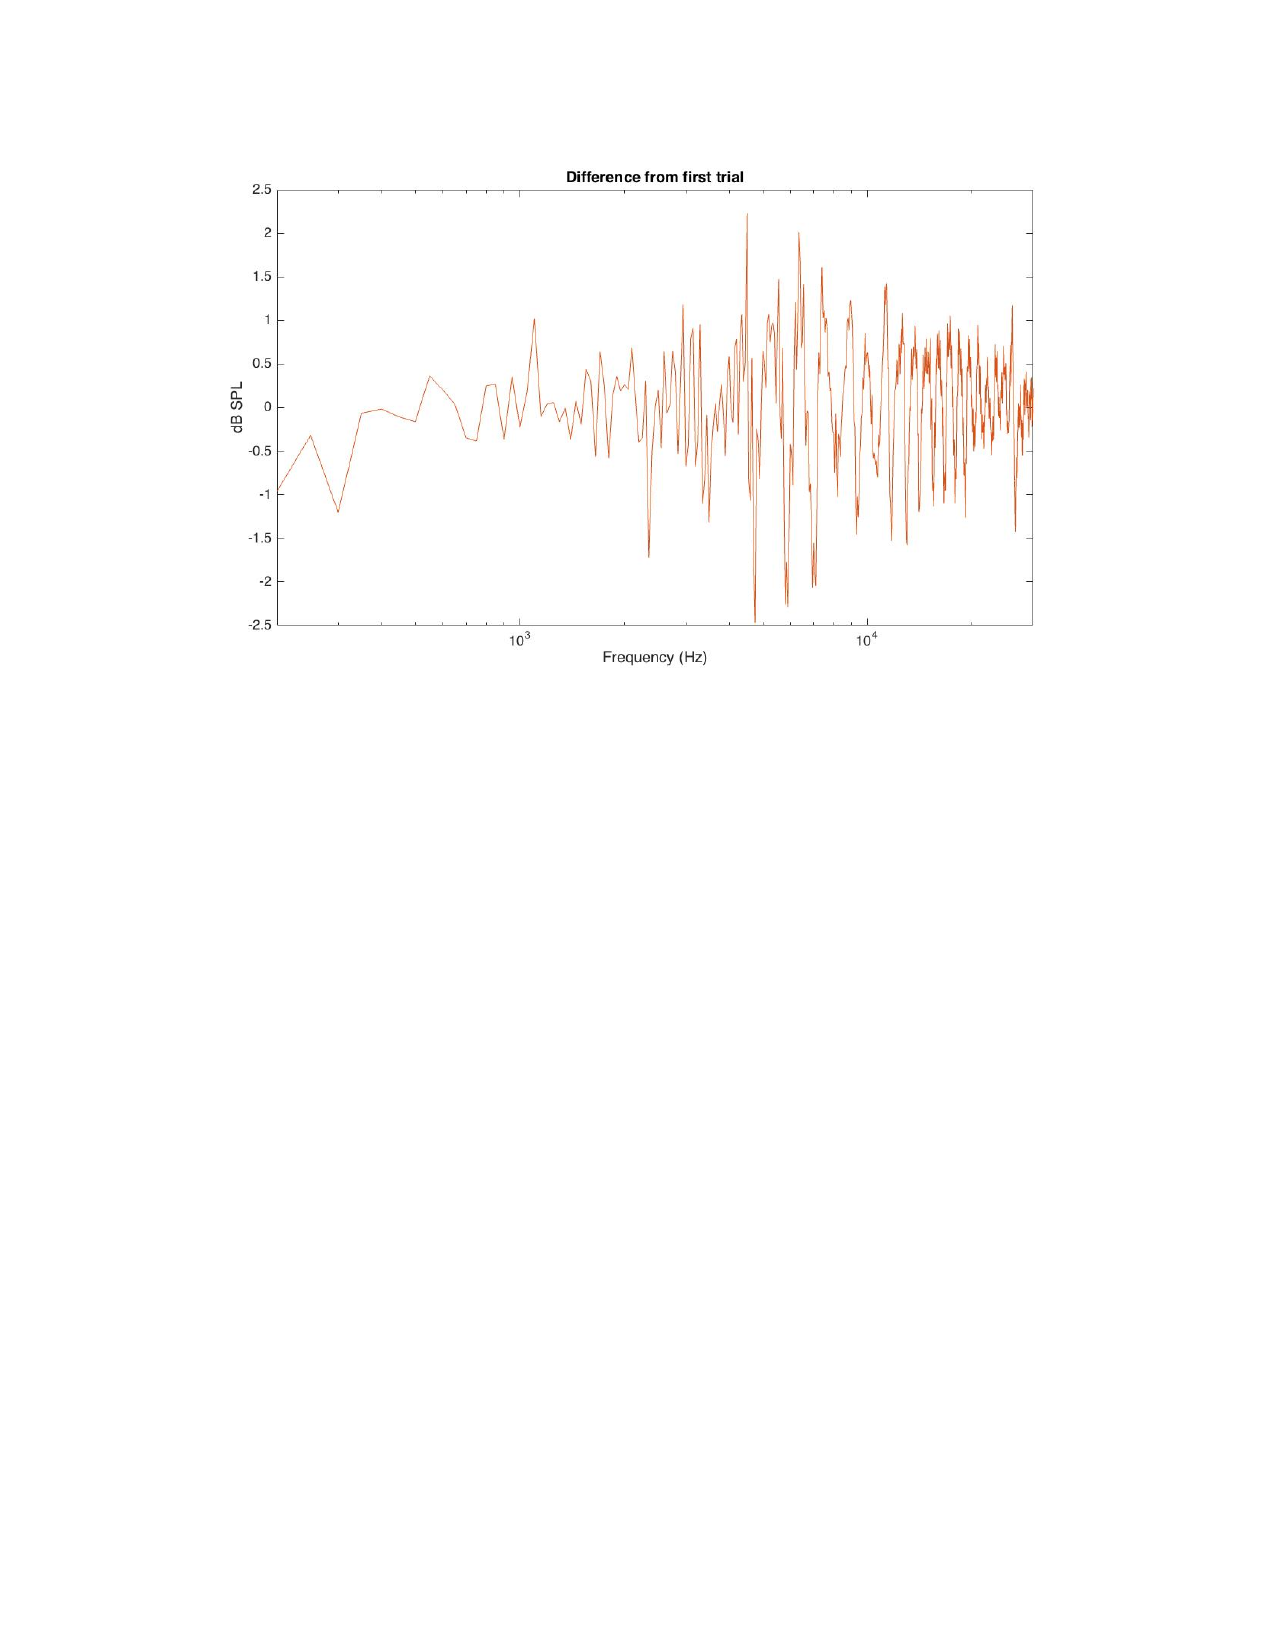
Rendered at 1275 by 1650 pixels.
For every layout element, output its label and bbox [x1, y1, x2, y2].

picture [150, 150, 1125, 684]
